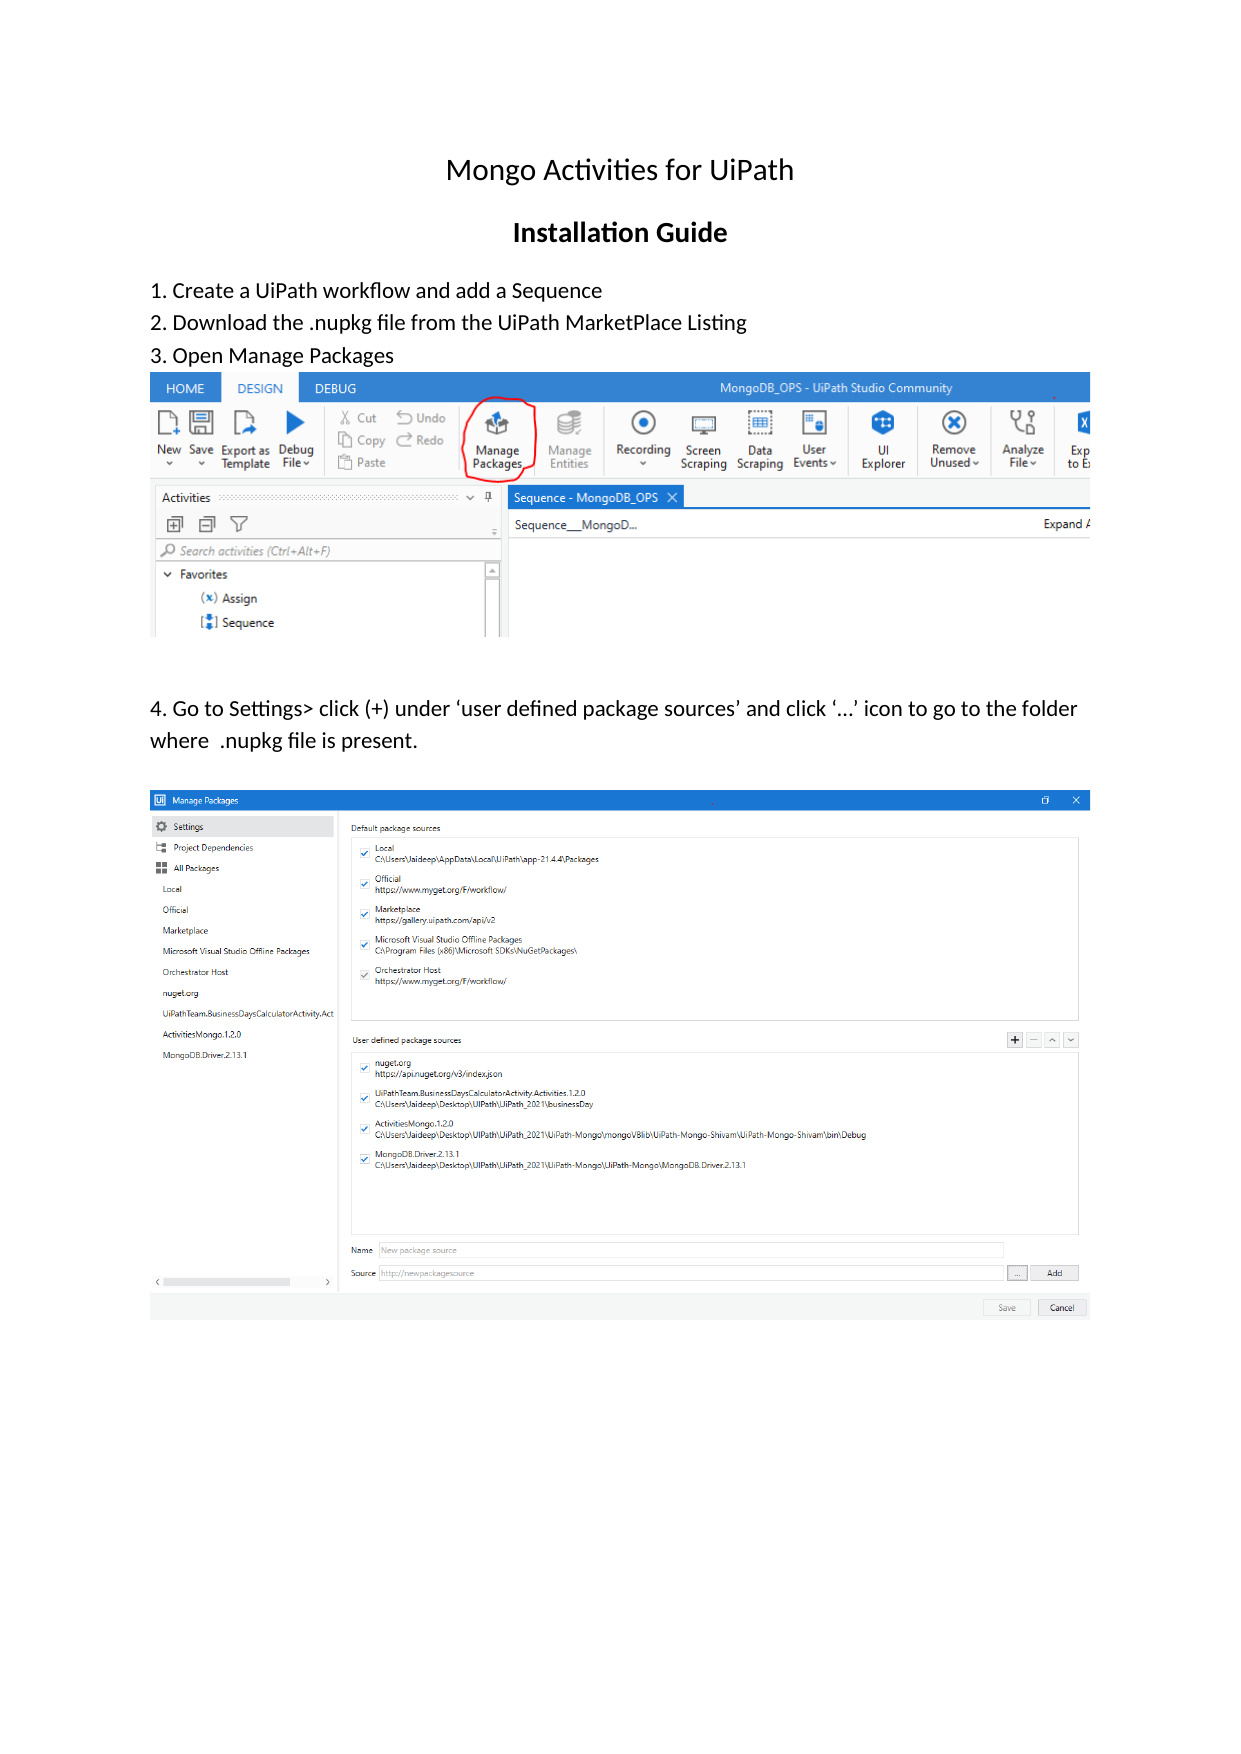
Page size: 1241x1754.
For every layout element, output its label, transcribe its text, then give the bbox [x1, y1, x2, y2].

text 1. Create a UiPath workflow and add a Sequence 2. Download the .nupkg file from the UiPath MarketPlace Listing 3. Open Manage Packages [150, 276, 1090, 372]
text 4. Go to Settings> click (+) under ‘user defined package sources’ and click ‘…’ icon to go to the folder where .nupkg file is present. [150, 662, 1090, 790]
picture [150, 372, 1091, 637]
picture [150, 790, 1091, 1320]
text Mongo Activities for UiPath [150, 150, 1090, 188]
text Installation Guide [150, 214, 1090, 250]
